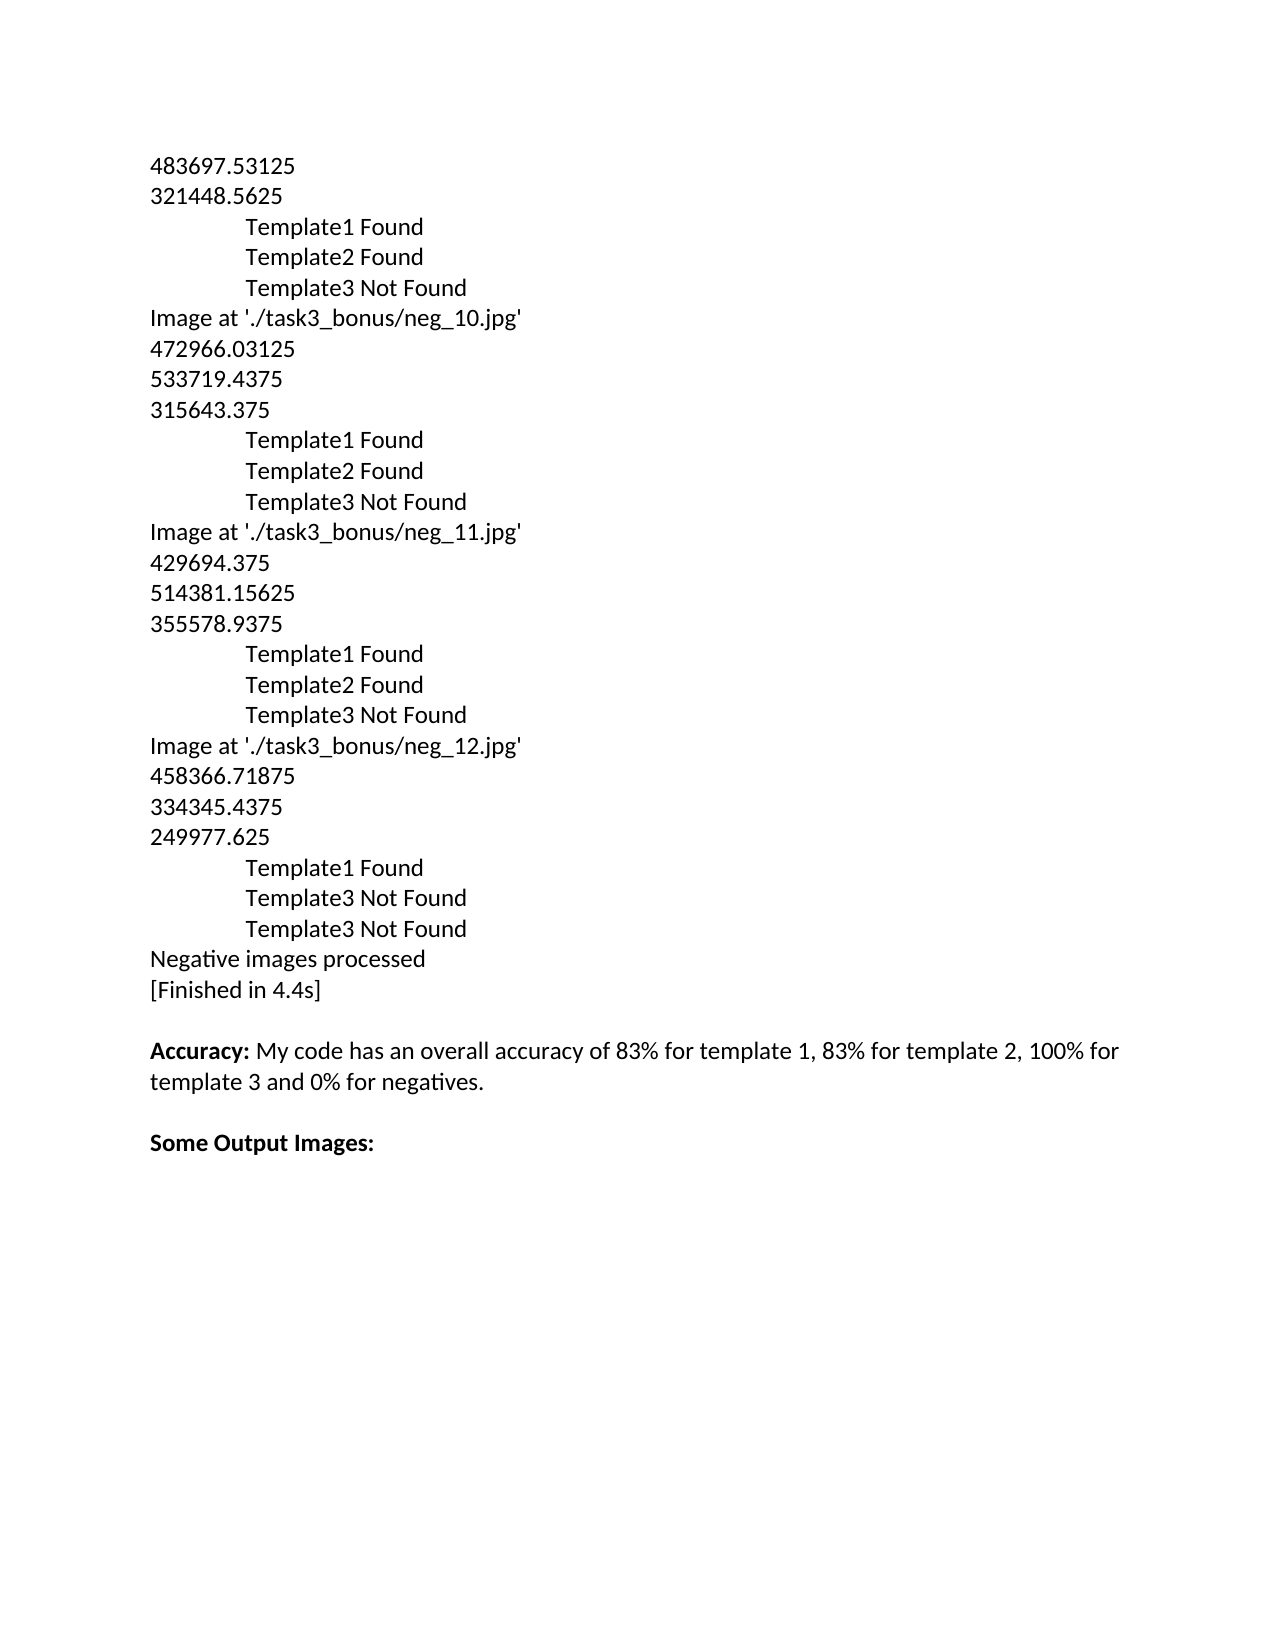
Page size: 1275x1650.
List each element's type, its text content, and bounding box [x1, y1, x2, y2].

text 249977.625 [150, 821, 1125, 852]
text 321448.5625 [150, 181, 1125, 211]
text 334345.4375 [150, 791, 1125, 821]
text Template3 Not Found [150, 272, 1125, 303]
text 429694.375 [150, 547, 1125, 577]
text Some Output Images: [150, 1127, 1125, 1157]
text Negative images processed [150, 943, 1125, 974]
text Template3 Not Found [150, 882, 1125, 913]
text Accuracy: My code has an overall accuracy of 83% for template 1, 83% for template 2, 100% for template 3 and 0% for negatives. [150, 1035, 1125, 1096]
text Template3 Not Found [150, 913, 1125, 943]
text [Finished in 4.4s] [150, 974, 1125, 1004]
text Image at './task3_bonus/neg_12.jpg' [150, 730, 1125, 760]
text 315643.375 [150, 394, 1125, 425]
text 533719.4375 [150, 364, 1125, 394]
text Image at './task3_bonus/neg_10.jpg' [150, 303, 1125, 333]
text Image at './task3_bonus/neg_11.jpg' [150, 516, 1125, 547]
text 472966.03125 [150, 333, 1125, 364]
text 514381.15625 [150, 577, 1125, 608]
text Template1 Found [150, 638, 1125, 669]
text 355578.9375 [150, 608, 1125, 638]
text Template3 Not Found [150, 486, 1125, 516]
text 458366.71875 [150, 760, 1125, 791]
text Template3 Not Found [150, 699, 1125, 730]
text Template1 Found [150, 425, 1125, 455]
text Template2 Found [150, 455, 1125, 486]
text Template2 Found [150, 242, 1125, 272]
text Template1 Found [150, 211, 1125, 242]
text Template1 Found [150, 852, 1125, 882]
text Template2 Found [150, 669, 1125, 699]
text 483697.53125 [150, 150, 1125, 181]
